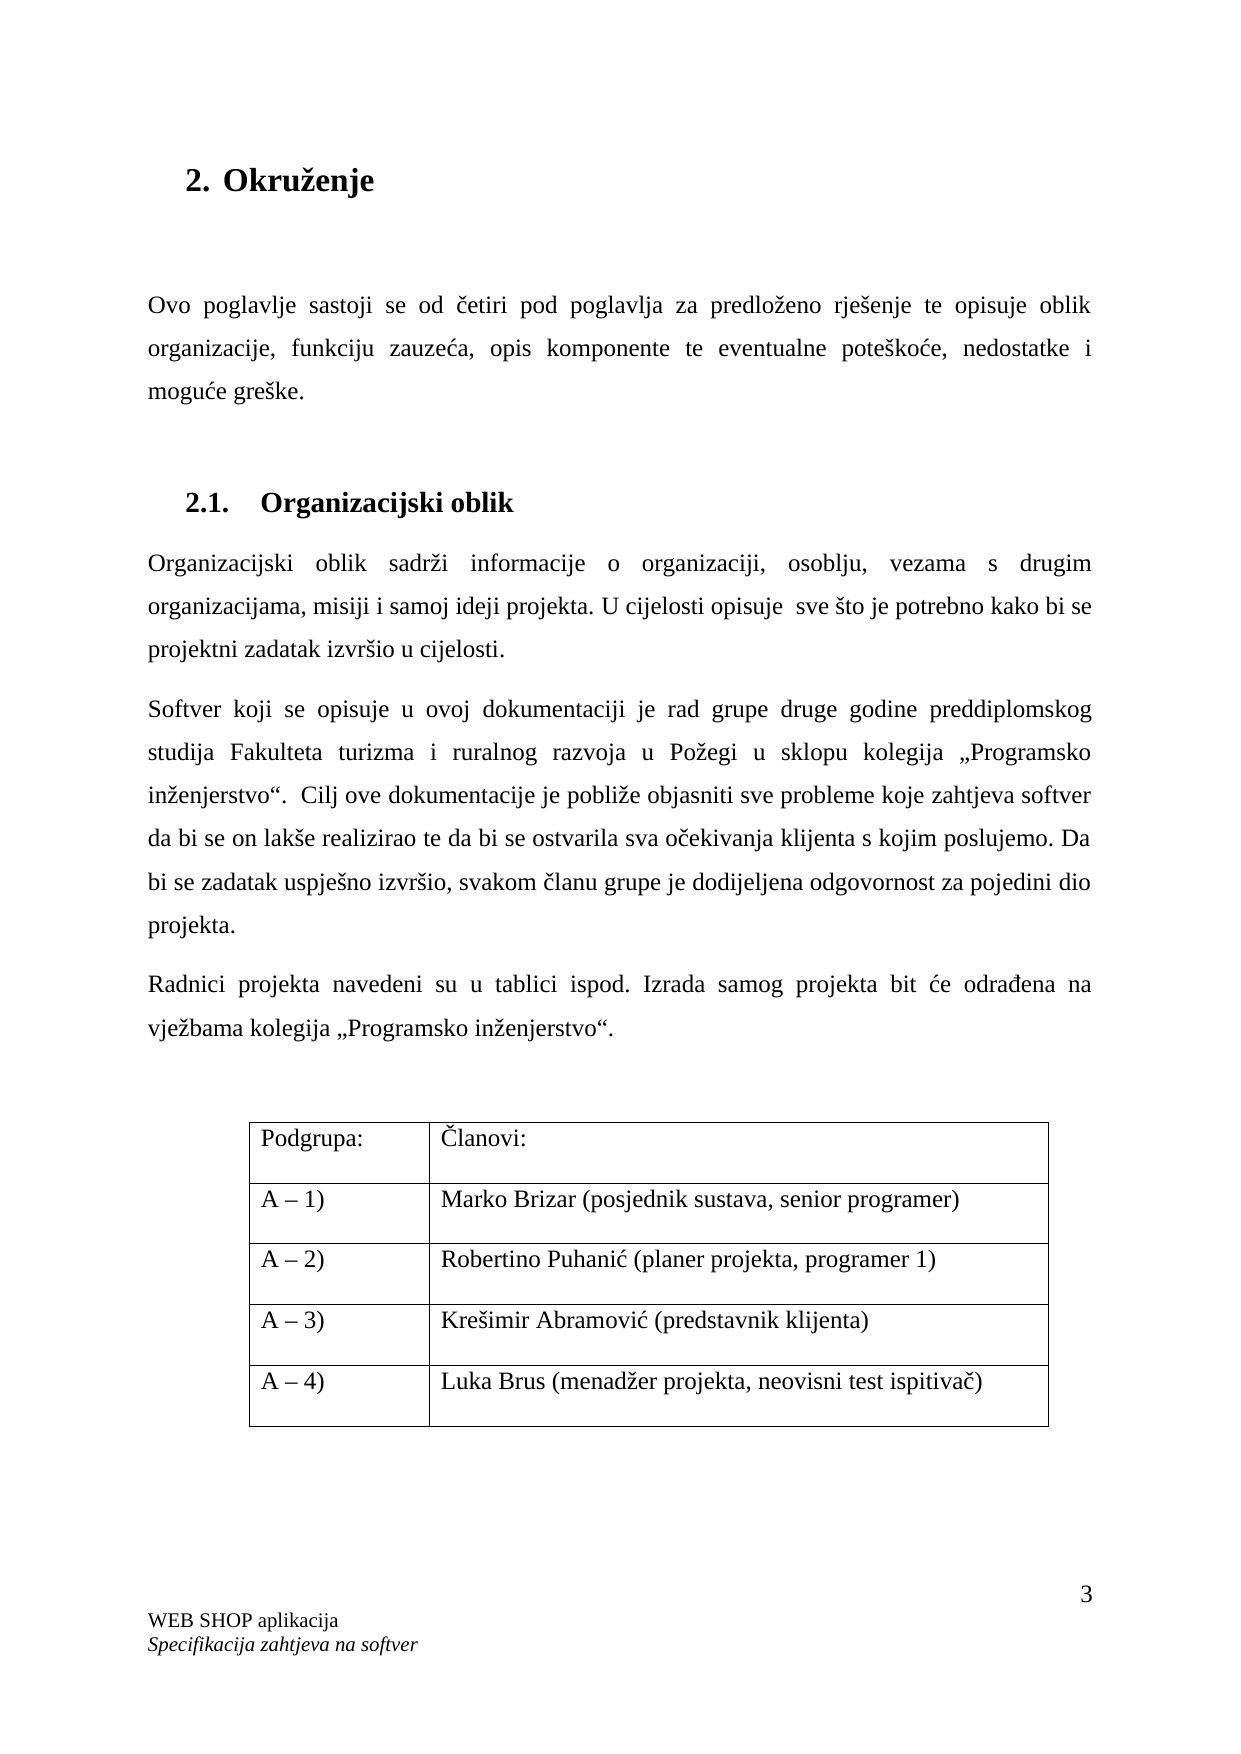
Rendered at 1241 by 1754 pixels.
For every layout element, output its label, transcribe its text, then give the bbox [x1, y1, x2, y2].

table_cell A – 2) [250, 1244, 429, 1304]
text Softver koji se opisuje u ovoj dokumentaciji je rad grupe druge godine preddiplomskog studija Fakulteta turizma i ruralnog razvoja u Požegi u sklopu kolegija „Programsko inženjerstvo“. Cilj ove dokumentacije je pobliže objasniti sve probleme koje zahtjeva softver da bi se on lakše realizirao te da bi se ostvarila sva očekivanja klijenta s kojim poslujemo. Da bi se zadatak uspješno izvršio, svakom članu grupe je dodijeljena odgovornost za pojedini dio projekta. [148, 694, 1093, 938]
table_cell Robertino Puhanić (planer projekta, programer 1) [430, 1244, 1048, 1304]
text Ovo poglavlje sastoji se od četiri pod poglavlja za predloženo rješenje te opisuje oblik organizacije, funkciju zauzeća, opis komponente te eventualne poteškoće, nedostatke i moguće greške. [148, 290, 1093, 405]
text Radnici projekta navedeni su u tablici ispod. Izrada samog projekta bit će odrađena na vježbama kolegija „Programsko inženjerstvo“. [148, 969, 1093, 1041]
table_cell A – 4) [250, 1366, 429, 1426]
table_cell A – 3) [250, 1305, 429, 1365]
table_cell Luka Brus (menadžer projekta, neovisni test ispitivač) [430, 1366, 1048, 1426]
table_cell Marko Brizar (posjednik sustava, senior programer) [430, 1184, 1048, 1243]
text Organizacijski oblik sadrži informacije o organizaciji, osoblju, vezama s drugim organizacijama, misiji i samoj ideji projekta. U cijelosti opisuje sve što je potrebno kako bi se projektni zadatak izvršio u cijelosti. [148, 548, 1093, 663]
subtitle Okruženje [185, 160, 1093, 198]
table_header Podgrupa: [250, 1123, 429, 1183]
table_cell Krešimir Abramović (predstavnik klijenta) [430, 1305, 1048, 1365]
subtitle Organizacijski oblik [185, 485, 1093, 519]
table_cell A – 1) [250, 1184, 429, 1243]
table_header Članovi: [430, 1123, 1048, 1183]
